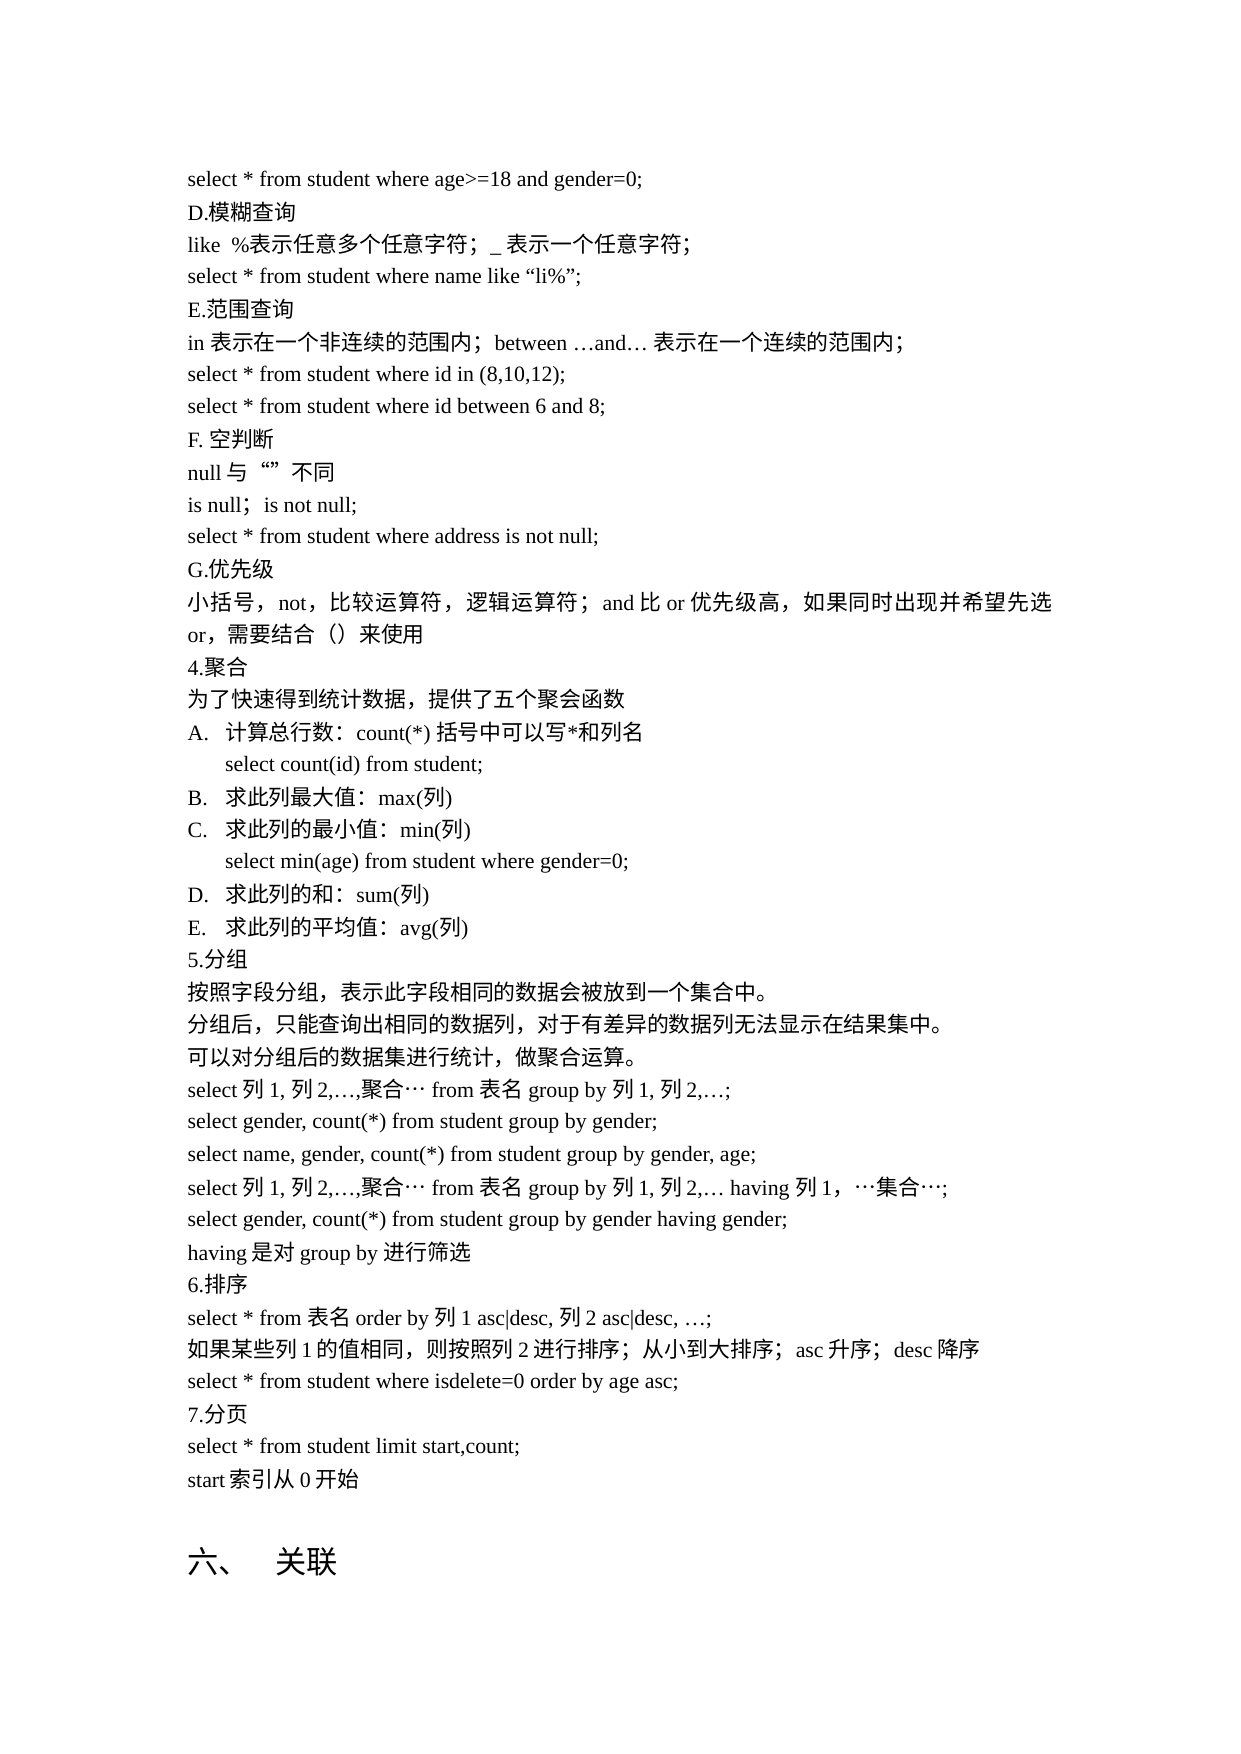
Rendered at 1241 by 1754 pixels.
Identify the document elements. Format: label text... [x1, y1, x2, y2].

text 6.排序 [187, 1267, 1053, 1299]
text F. 空判断 [187, 422, 1053, 454]
list 求此列最大值：max(列) [187, 779, 1053, 812]
text 分组后，只能查询出相同的数据列，对于有差异的数据列无法显示在结果集中。 [187, 1007, 1053, 1039]
text select * from student where name like “li%”; [187, 259, 1053, 292]
text 按照字段分组，表示此字段相同的数据会被放到一个集合中。 [187, 974, 1053, 1007]
text D.模糊查询 [187, 194, 1053, 227]
text 7.分页 [187, 1397, 1053, 1429]
text 为了快速得到统计数据，提供了五个聚会函数 [187, 682, 1053, 714]
list select min(age) from student where gender=0; [225, 844, 1053, 877]
text in 表示在一个非连续的范围内；between …and… 表示在一个连续的范围内； [187, 324, 1053, 357]
list 求此列的平均值：avg(列) [187, 909, 1053, 942]
text 5.分组 [187, 942, 1053, 974]
text select * from student where id between 6 and 8; [187, 389, 1053, 422]
list 求此列的和：sum(列) [187, 877, 1053, 909]
text 可以对分组后的数据集进行统计，做聚合运算。 [187, 1039, 1053, 1072]
text select * from student where age>=18 and gender=0; [187, 162, 1053, 194]
text G.优先级 [187, 552, 1053, 584]
text select * from student where address is not null; [187, 519, 1053, 552]
text is null；is not null; [187, 487, 1053, 519]
text select * from student where isdelete=0 order by age asc; [187, 1364, 1053, 1397]
text start索引从0开始 [187, 1462, 1053, 1494]
text E.范围查询 [187, 292, 1053, 324]
text like %表示任意多个任意字符；_ 表示一个任意字符； [187, 227, 1053, 259]
text 如果某些列1的值相同，则按照列2进行排序；从小到大排序；asc升序；desc降序 [187, 1332, 1053, 1364]
list 关联 [187, 1527, 1053, 1592]
text select gender, count(*) from student group by gender; [187, 1104, 1053, 1137]
text null与“”不同 [187, 454, 1053, 487]
list 计算总行数：count(*) 括号中可以写*和列名 [187, 714, 1053, 747]
text select * from student limit start,count; [187, 1429, 1053, 1462]
list select count(id) from student; [225, 747, 1053, 779]
list 求此列的最小值：min(列) [187, 812, 1053, 844]
text select name, gender, count(*) from student group by gender, age; [187, 1137, 1053, 1169]
text select 列1, 列2,…,聚合… from 表名 group by 列1, 列2,… having 列1，…集合…; [187, 1169, 1053, 1202]
text select gender, count(*) from student group by gender having gender; [187, 1202, 1053, 1234]
text select * from student where id in (8,10,12); [187, 357, 1053, 389]
text select 列1, 列2,…,聚合… from 表名 group by 列1, 列2,…; [187, 1072, 1053, 1104]
text 4.聚合 [187, 649, 1053, 682]
text select * from 表名order by 列1 asc|desc, 列2 asc|desc, …; [187, 1299, 1053, 1332]
text 小括号，not，比较运算符，逻辑运算符；and比or优先级高，如果同时出现并希望先选or，需要结合（）来使用 [187, 584, 1053, 649]
text having是对group by 进行筛选 [187, 1234, 1053, 1267]
